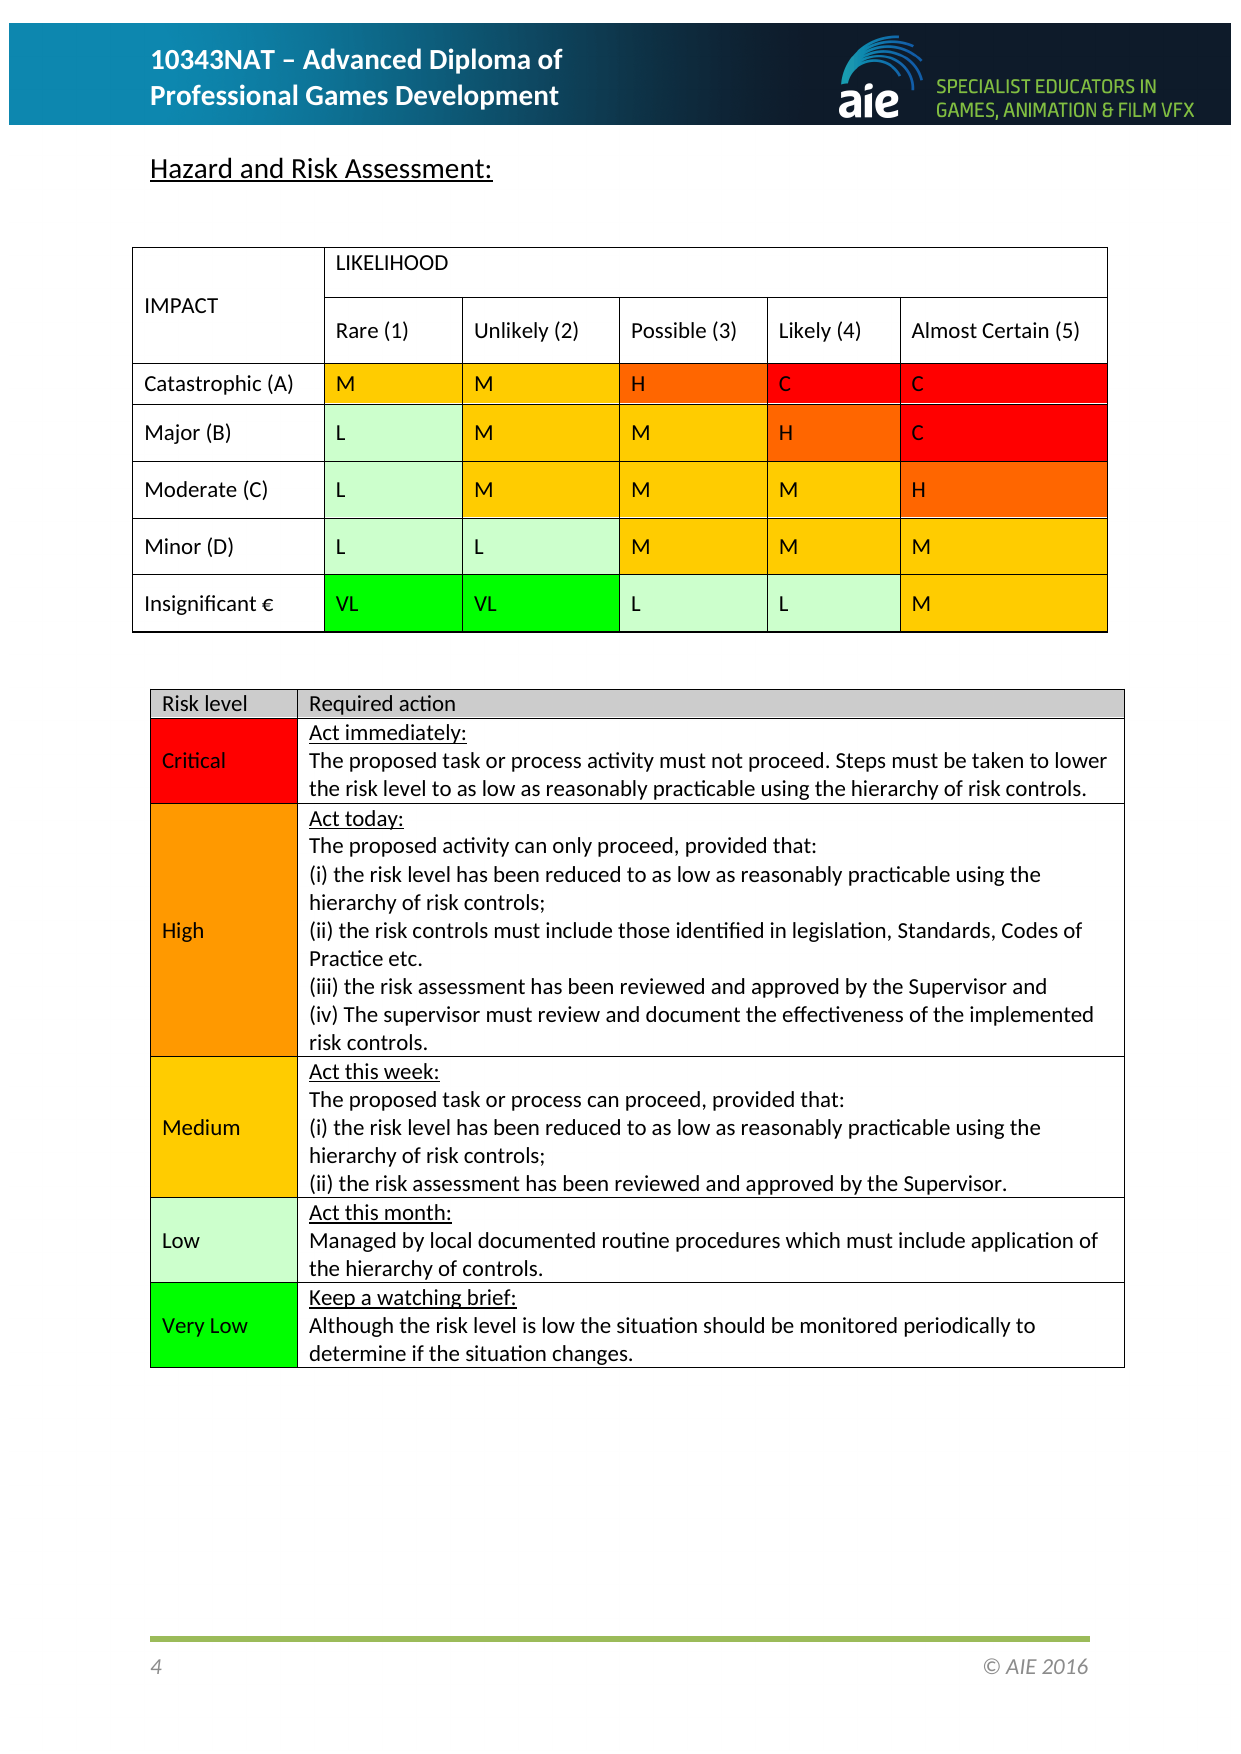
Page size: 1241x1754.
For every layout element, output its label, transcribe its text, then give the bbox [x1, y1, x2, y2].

table_cell M [901, 575, 1107, 631]
table_cell VL [463, 575, 619, 631]
table_cell H [620, 364, 767, 403]
table_cell H [768, 405, 900, 461]
table_cell L [325, 462, 462, 517]
table_cell Unlikely (2) [463, 298, 619, 363]
table_cell Act this month: Managed by local documented routine procedures which must include application of the hierarchy of controls. [298, 1198, 1124, 1282]
table_header Risk level [151, 690, 297, 717]
table_header IMPACT [133, 248, 324, 363]
table_cell M [901, 519, 1107, 574]
table_cell L [325, 405, 462, 461]
table_cell C [901, 364, 1107, 403]
table_cell Very Low [151, 1283, 297, 1367]
table_cell Act this week: The proposed task or process can proceed, provided that: (i) the risk level has been reduced to as low as reasonably practicable using the hierarchy of risk controls; (ii) the risk assessment has been reviewed and approved by the Supervisor. [298, 1057, 1124, 1197]
table_cell Likely (4) [768, 298, 900, 363]
table_cell Insignificant € [133, 575, 324, 631]
text Hazard and Risk Assessment: [150, 150, 1090, 186]
table_cell L [620, 575, 767, 631]
table_cell L [768, 575, 900, 631]
table_cell VL [325, 575, 462, 631]
table_cell M [463, 405, 619, 461]
table_cell M [325, 364, 462, 403]
table_cell Act immediately: The proposed task or process activity must not proceed. Steps must be taken to lower the risk level to as low as reasonably practicable using the hierarchy of risk controls. [298, 719, 1124, 803]
table_cell M [768, 462, 900, 517]
table_cell Possible (3) [620, 298, 767, 363]
table_cell Major (B) [133, 405, 324, 461]
table_cell M [620, 519, 767, 574]
table_cell M [768, 519, 900, 574]
table_header LIKELIHOOD [325, 248, 1107, 297]
table_cell C [768, 364, 900, 403]
table_cell Medium [151, 1057, 297, 1197]
table_cell M [620, 405, 767, 461]
table_cell High [151, 804, 297, 1056]
table_cell Minor (D) [133, 519, 324, 574]
picture [9, 23, 1231, 1751]
table_cell L [325, 519, 462, 574]
table_cell Catastrophic (A) [133, 364, 324, 403]
table_cell M [463, 462, 619, 517]
table_cell Low [151, 1198, 297, 1282]
table_cell Act today: The proposed activity can only proceed, provided that: (i) the risk level has been reduced to as low as reasonably practicable using the hierarchy of risk controls; (ii) the risk controls must include those identified in legislation, Standards, Codes of Practice etc. (iii) the risk assessment has been reviewed and approved by the Supervisor and (iv) The supervisor must review and document the effectiveness of the implemented risk controls. [298, 804, 1124, 1056]
table_cell Critical [151, 719, 297, 803]
table_header Required action [298, 690, 1124, 717]
table_cell Rare (1) [325, 298, 462, 363]
table_cell M [463, 364, 619, 403]
table_cell M [620, 462, 767, 517]
table_cell Keep a watching brief: Although the risk level is low the situation should be monitored periodically to determine if the situation changes. [298, 1283, 1124, 1367]
table_cell H [901, 462, 1107, 517]
table_cell Almost Certain (5) [901, 298, 1107, 363]
table_cell L [463, 519, 619, 574]
table_cell C [901, 405, 1107, 461]
table_cell Moderate (C) [133, 462, 324, 517]
